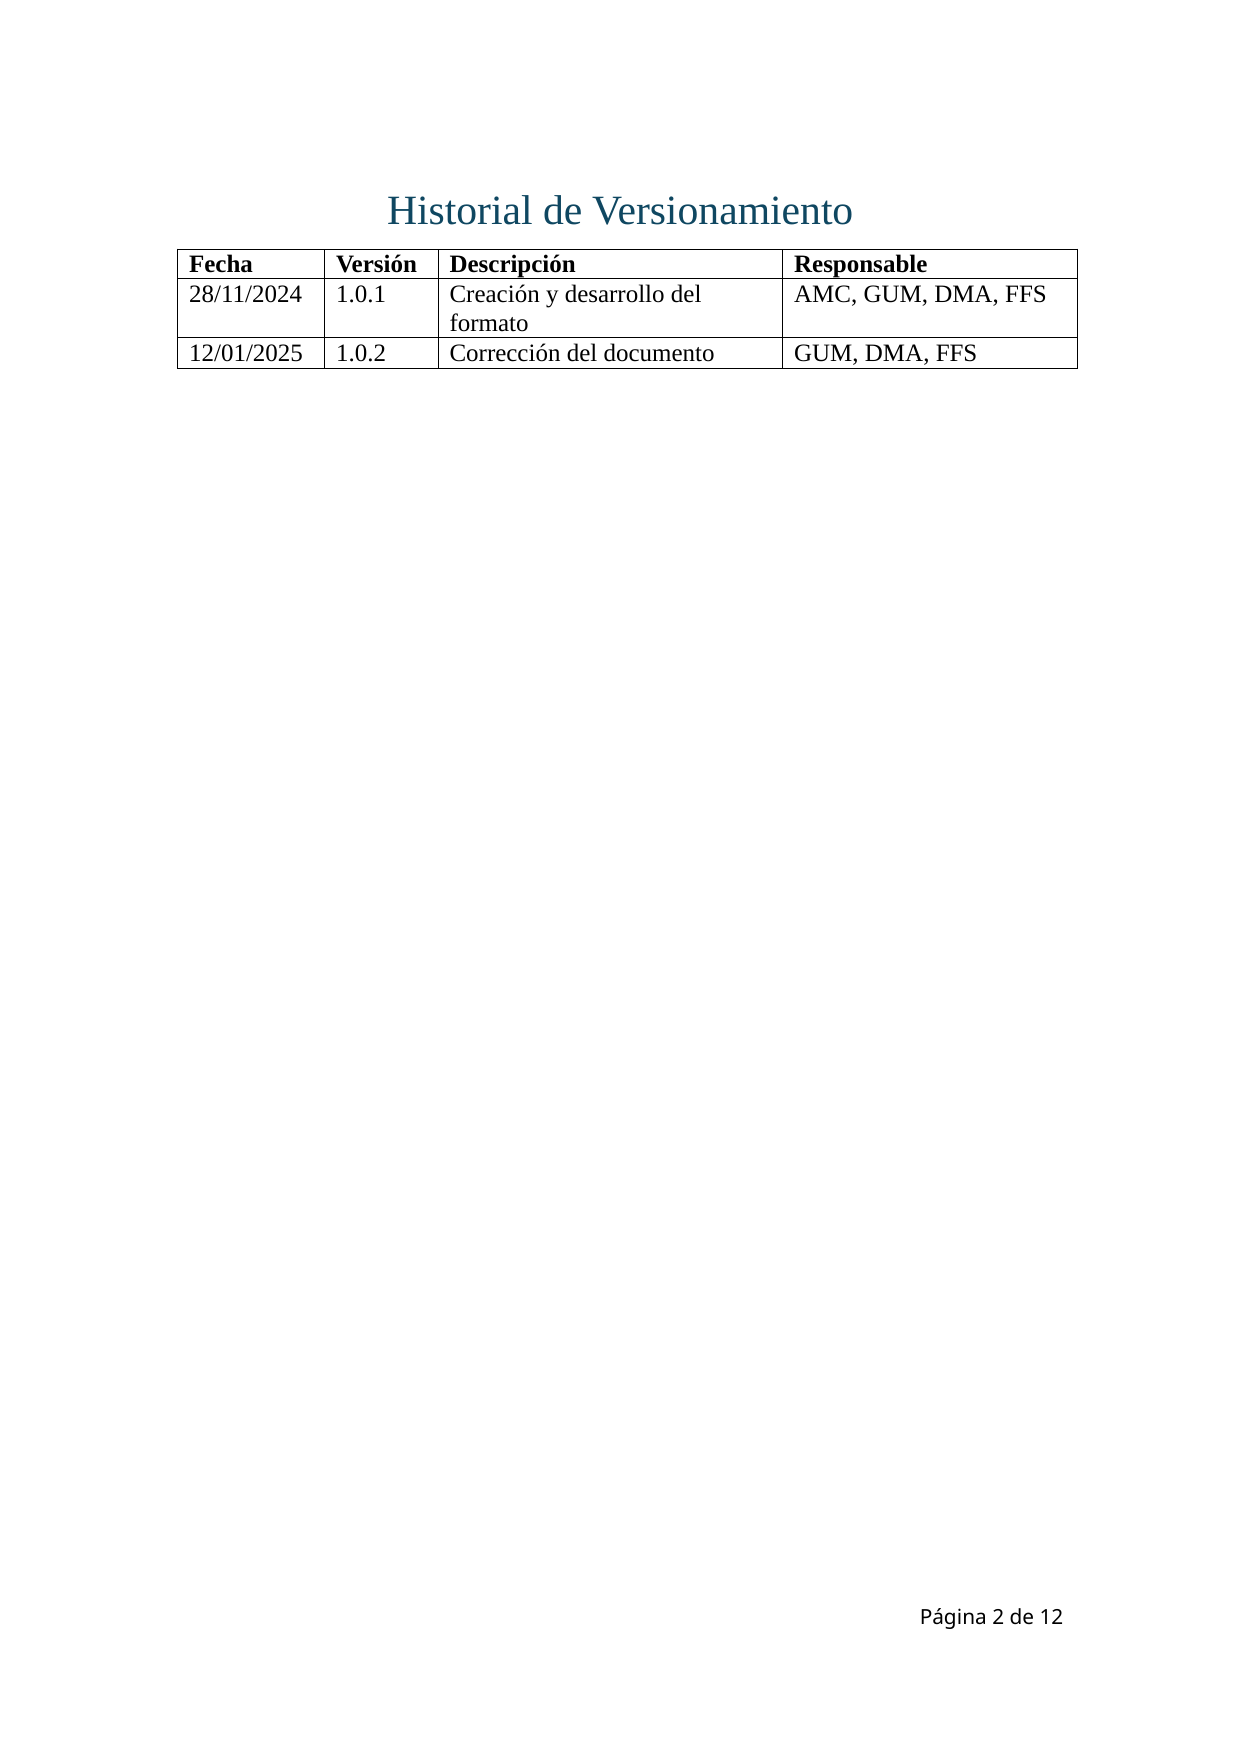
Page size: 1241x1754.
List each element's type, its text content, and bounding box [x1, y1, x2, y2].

table_cell GUM, DMA, FFS [783, 338, 1077, 368]
table_cell AMC, GUM, DMA, FFS [783, 279, 1077, 337]
subtitle Historial de Versionamiento [177, 185, 1063, 233]
table_cell 12/01/2025 [178, 338, 324, 368]
table_cell 28/11/2024 [178, 279, 324, 337]
table_header Versión [325, 250, 438, 278]
table_header Responsable [783, 250, 1077, 278]
table_cell 1.0.2 [325, 338, 438, 368]
table_cell 1.0.1 [325, 279, 438, 337]
table_cell Corrección del documento [439, 338, 782, 368]
table_header Descripción [439, 250, 782, 278]
table_cell Creación y desarrollo del formato [439, 279, 782, 337]
table_header Fecha [178, 250, 324, 278]
